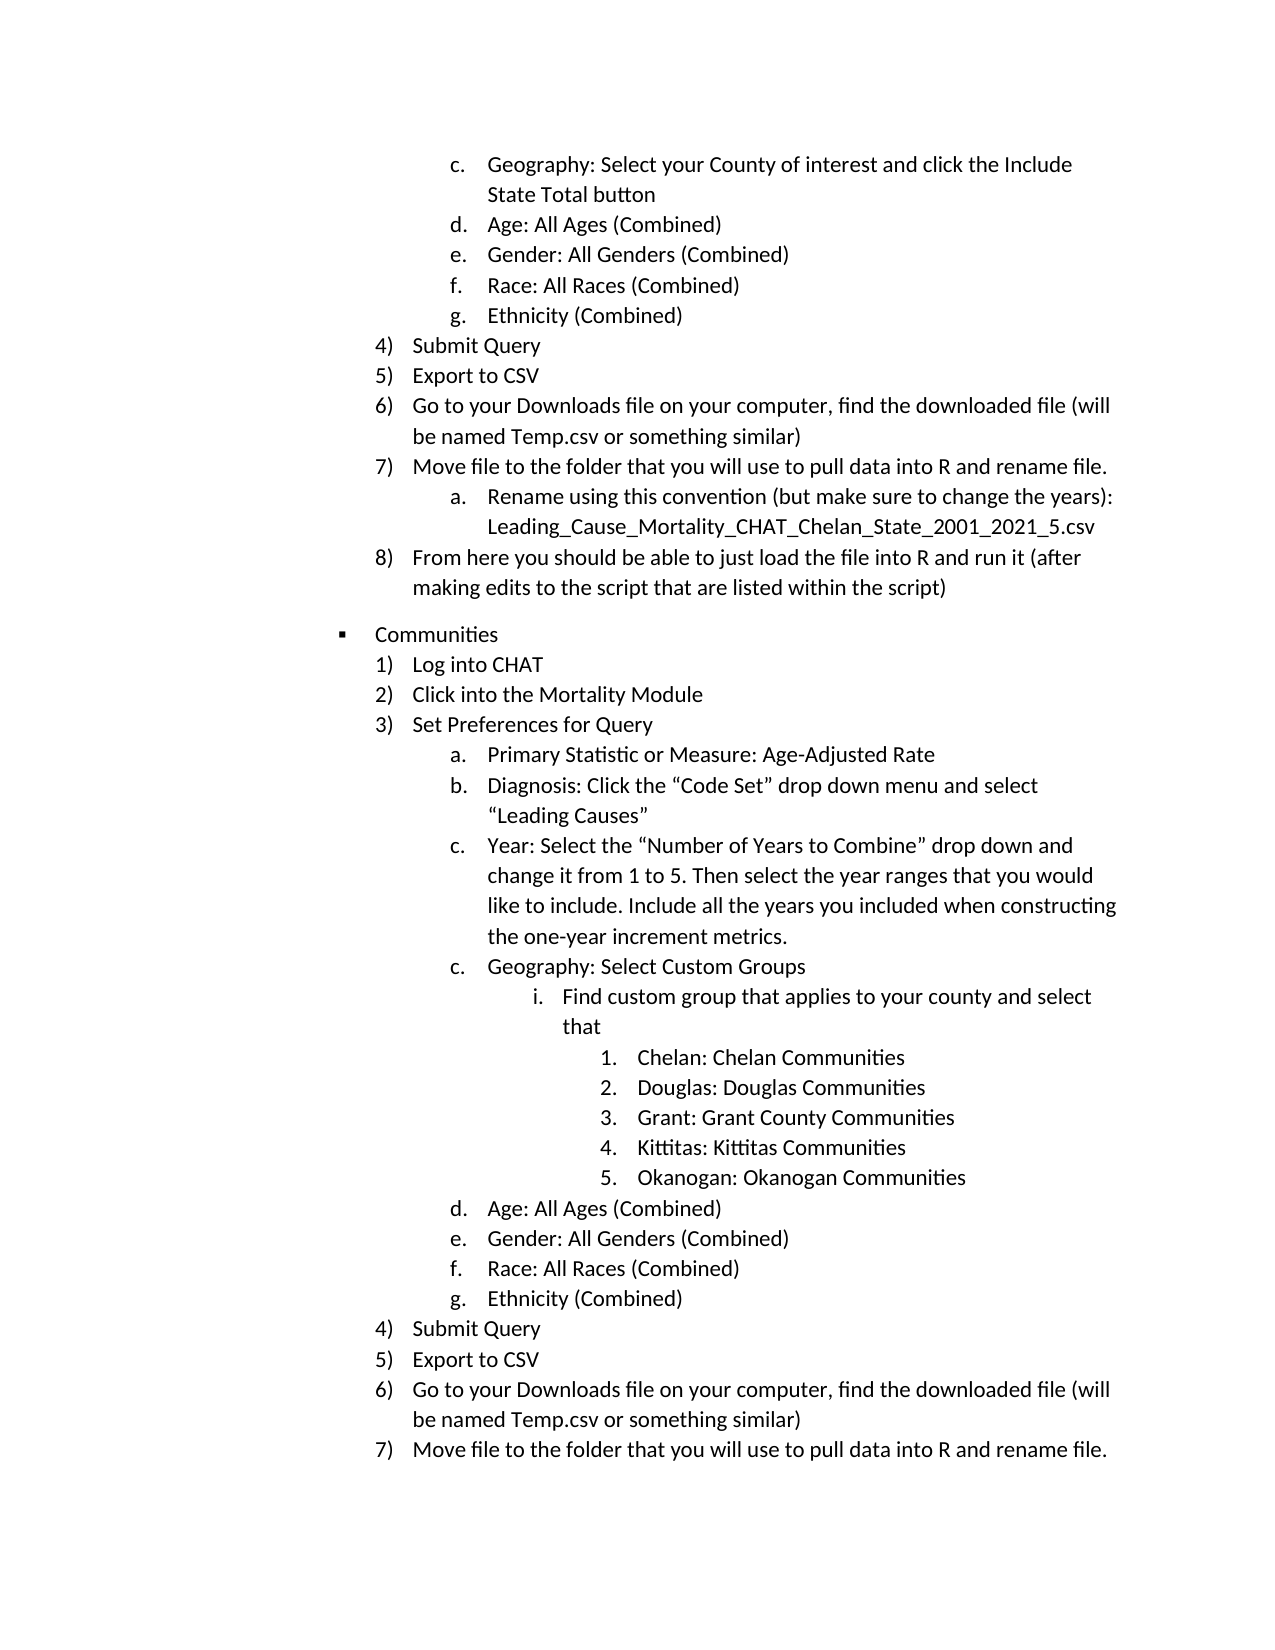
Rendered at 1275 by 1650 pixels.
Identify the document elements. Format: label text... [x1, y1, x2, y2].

list Gender: All Genders (Combined) [450, 1224, 1125, 1252]
list Submit Query [375, 331, 1125, 359]
list Kittitas: Kittitas Communities [600, 1133, 1125, 1161]
list Go to your Downloads file on your computer, find the downloaded file (will be named Temp.csv or something similar) [375, 1375, 1125, 1433]
list Diagnosis: Click the “Code Set” drop down menu and select “Leading Causes” [450, 771, 1125, 829]
list Go to your Downloads file on your computer, find the downloaded file (will be named Temp.csv or something similar) [375, 392, 1125, 450]
list Chelan: Chelan Communities [600, 1043, 1125, 1071]
list Move file to the folder that you will use to pull data into R and rename file. [375, 1435, 1125, 1463]
list Export to CSV [375, 1345, 1125, 1373]
list Gender: All Genders (Combined) [450, 241, 1125, 269]
list Move file to the folder that you will use to pull data into R and rename file. [375, 452, 1125, 480]
list Race: All Races (Combined) [450, 271, 1125, 299]
list Export to CSV [375, 361, 1125, 389]
list Year: Select the “Number of Years to Combine” drop down and change it from 1 to 5. Then select the year ranges that you would like to include. Include all the years you included when constructing the one-year increment metrics. [450, 831, 1125, 950]
list Age: All Ages (Combined) [450, 210, 1125, 238]
list Race: All Races (Combined) [450, 1254, 1125, 1282]
list Log into CHAT [375, 650, 1125, 678]
list Grant: Grant County Communities [600, 1103, 1125, 1131]
list Ethnicity (Combined) [450, 301, 1125, 329]
list Find custom group that applies to your county and select that [544, 982, 1125, 1041]
subtitle Communities [337, 620, 1125, 648]
list Submit Query [375, 1314, 1125, 1343]
list Geography: Select your County of interest and click the Include State Total button [450, 150, 1125, 208]
list Okanogan: Okanogan Communities [600, 1163, 1125, 1192]
list Geography: Select Custom Groups [450, 952, 1125, 980]
list From here you should be able to just load the file into R and run it (after making edits to the script that are listed within the script) [375, 543, 1125, 601]
list Ethnicity (Combined) [450, 1284, 1125, 1312]
list Set Preferences for Query [375, 710, 1125, 738]
list Rename using this convention (but make sure to change the years): Leading_Cause_Mortality_CHAT_Chelan_State_2001_2021_5.csv [450, 482, 1125, 541]
list Primary Statistic or Measure: Age-Adjusted Rate [450, 741, 1125, 769]
list Age: All Ages (Combined) [450, 1194, 1125, 1222]
list Douglas: Douglas Communities [600, 1073, 1125, 1101]
list Click into the Mortality Module [375, 680, 1125, 708]
